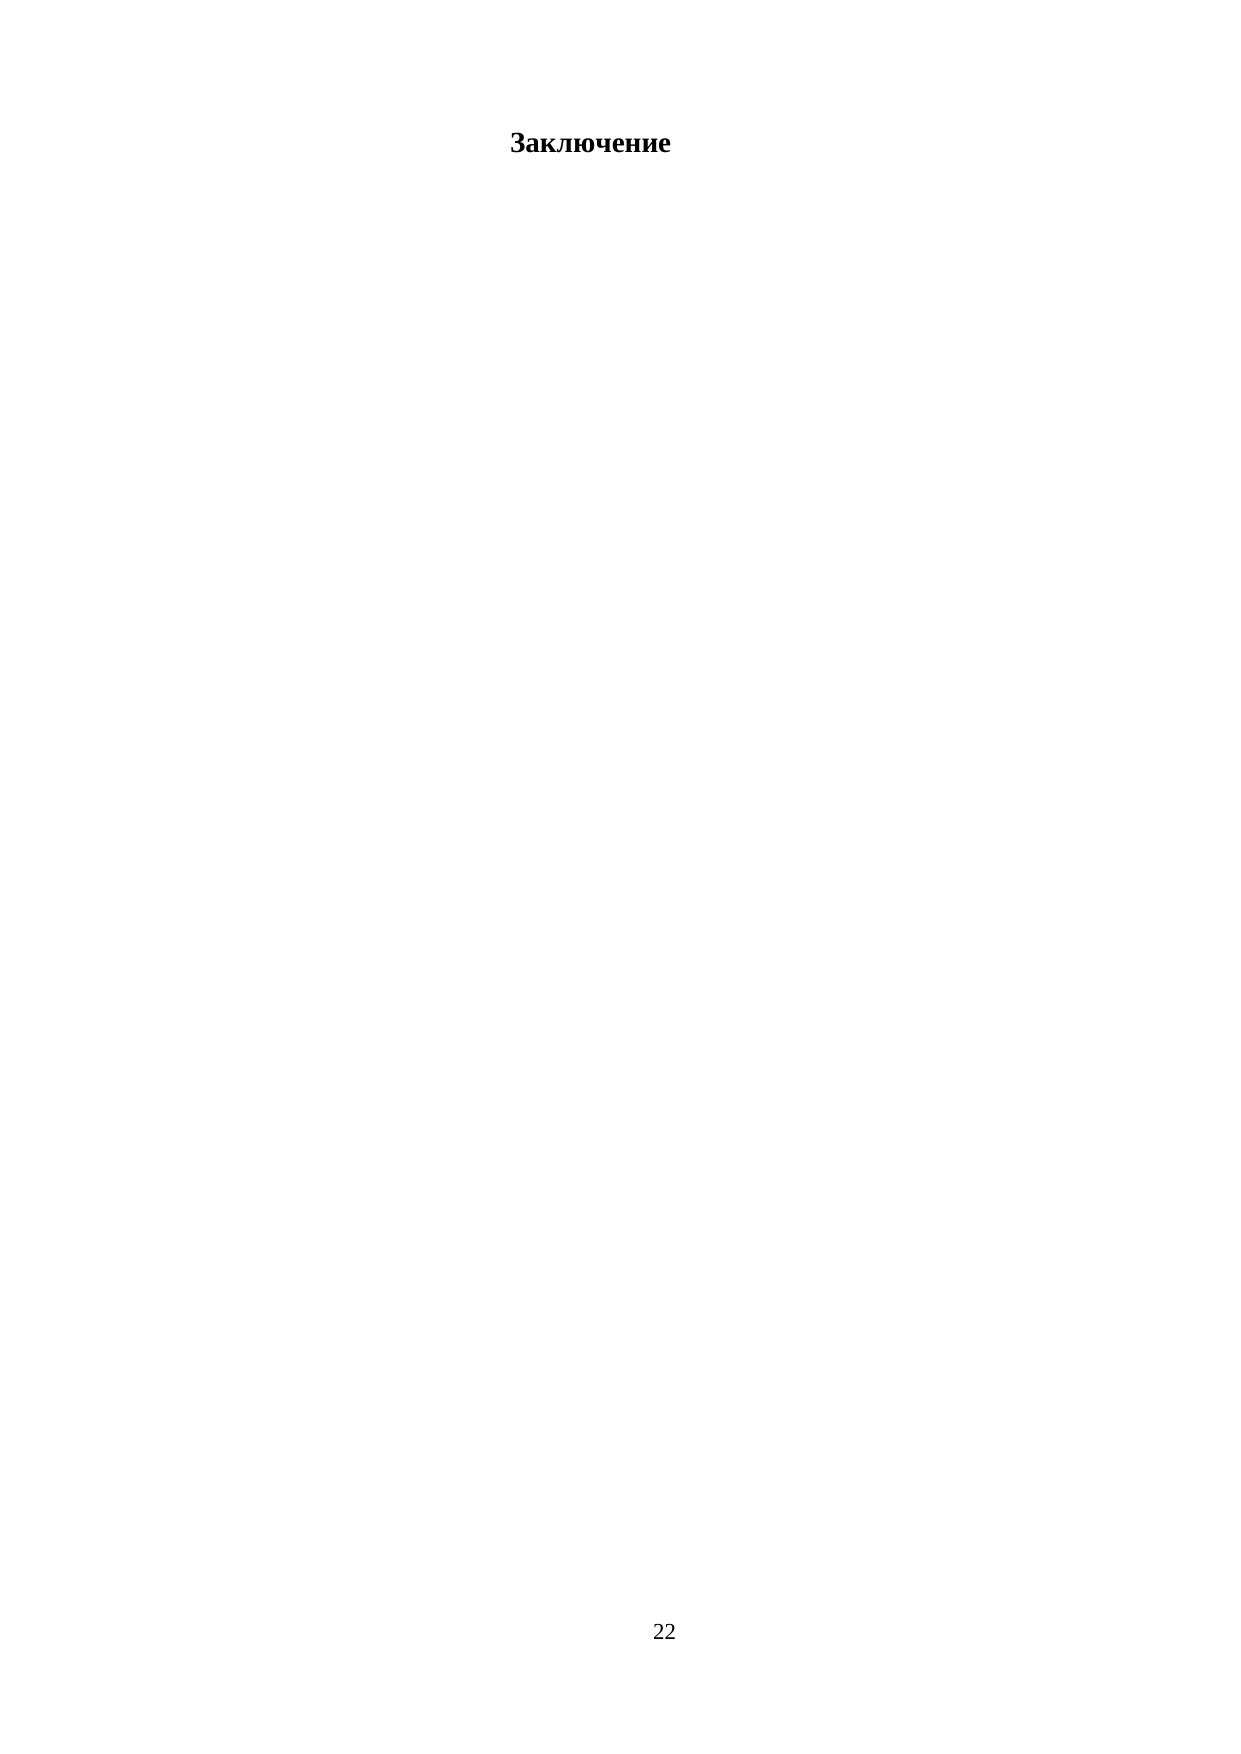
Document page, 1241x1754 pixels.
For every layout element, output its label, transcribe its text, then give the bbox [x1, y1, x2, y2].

subtitle Заключение [29, 126, 1152, 159]
